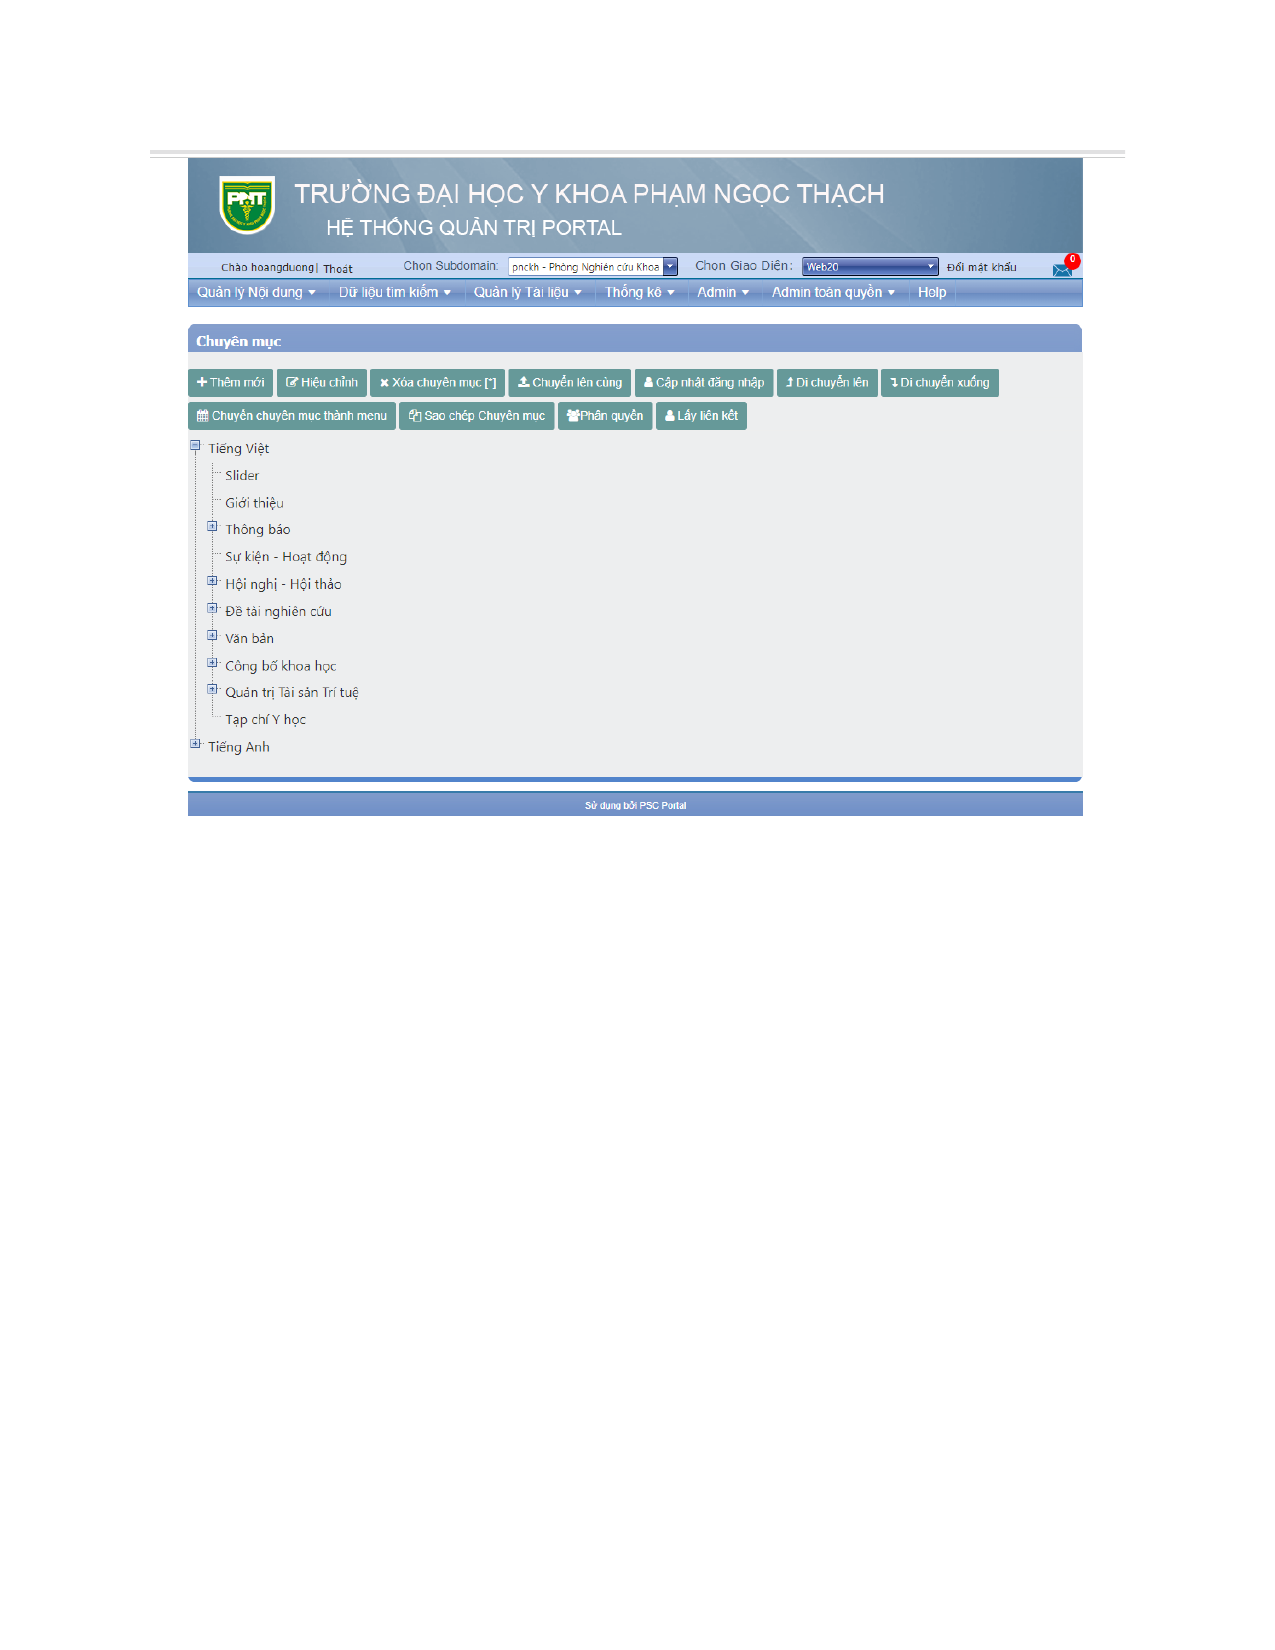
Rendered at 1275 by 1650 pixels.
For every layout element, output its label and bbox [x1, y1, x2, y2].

picture [150, 150, 1125, 838]
